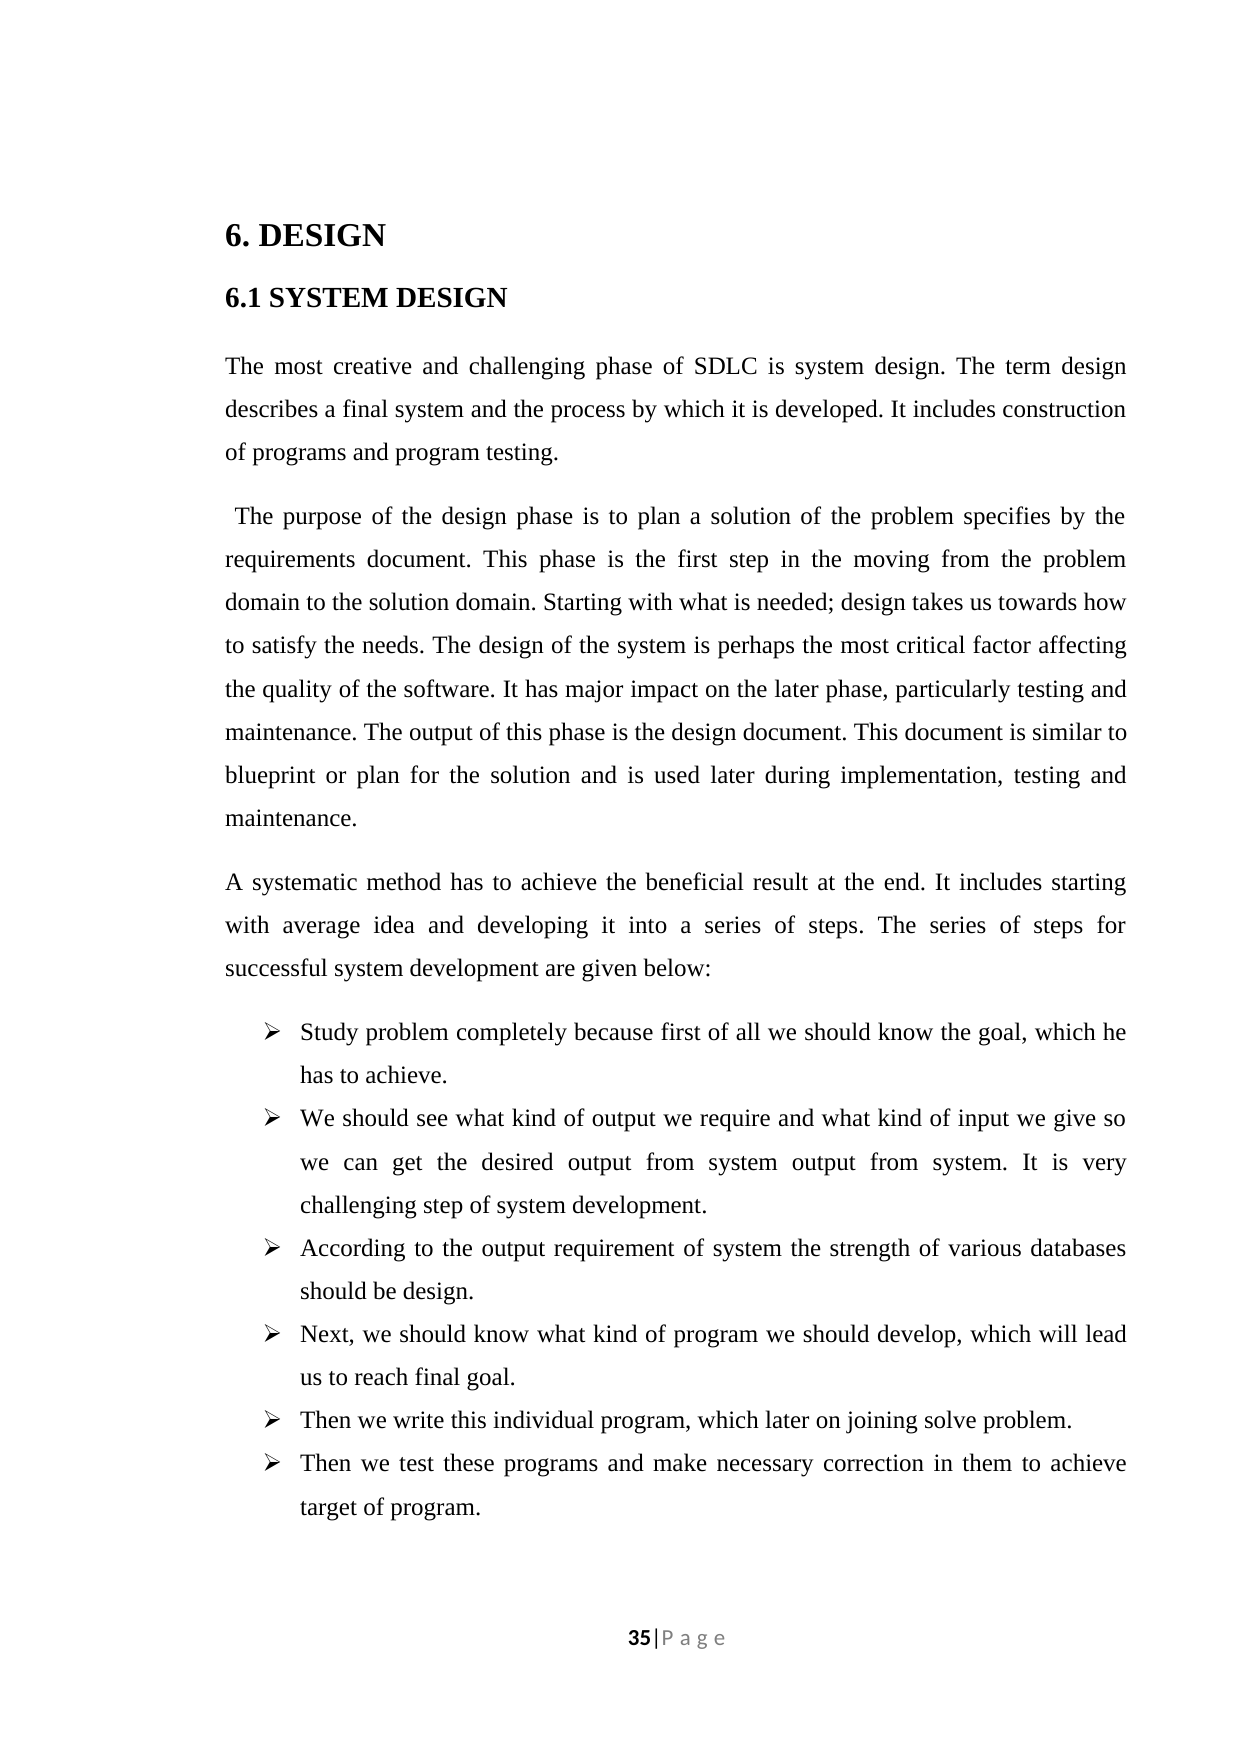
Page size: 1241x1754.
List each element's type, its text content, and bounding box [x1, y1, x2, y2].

list According to the output requirement of system the strength of various databases should be design. [262, 1233, 1128, 1305]
list Then we write this individual program, which later on joining solve problem. [262, 1405, 1128, 1434]
list Next, we should know what kind of program we should develop, which will lead us to reach final goal. [262, 1319, 1128, 1391]
list Then we test these programs and make necessary correction in them to achieve target of program. [262, 1448, 1128, 1520]
text 6. DESIGN [225, 215, 1128, 253]
text The most creative and challenging phase of SDLC is system design. The term design describes a final system and the process by which it is developed. It includes construction of programs and program testing. [225, 351, 1128, 466]
list We should see what kind of output we require and what kind of input we give so we can get the desired output from system output from system. It is very challenging step of system development. [262, 1103, 1128, 1218]
text A systematic method has to achieve the beneficial result at the end. It includes starting with average idea and developing it into a series of steps. The series of steps for successful system development are given below: [225, 867, 1128, 982]
text The purpose of the design phase is to plan a solution of the problem specifies by the requirements document. This phase is the first step in the moving from the problem domain to the solution domain. Starting with what is needed; design takes us towards how to satisfy the needs. The design of the system is perhaps the most critical factor affecting the quality of the software. It has major impact on the later phase, particularly testing and maintenance. The output of this phase is the design document. This document is similar to blueprint or plan for the solution and is used later during implementation, testing and maintenance. [225, 501, 1128, 832]
list Study problem completely because first of all we should know the goal, which he has to achieve. [262, 1017, 1128, 1089]
text 6.1 SYSTEM DESIGN [225, 280, 1128, 313]
